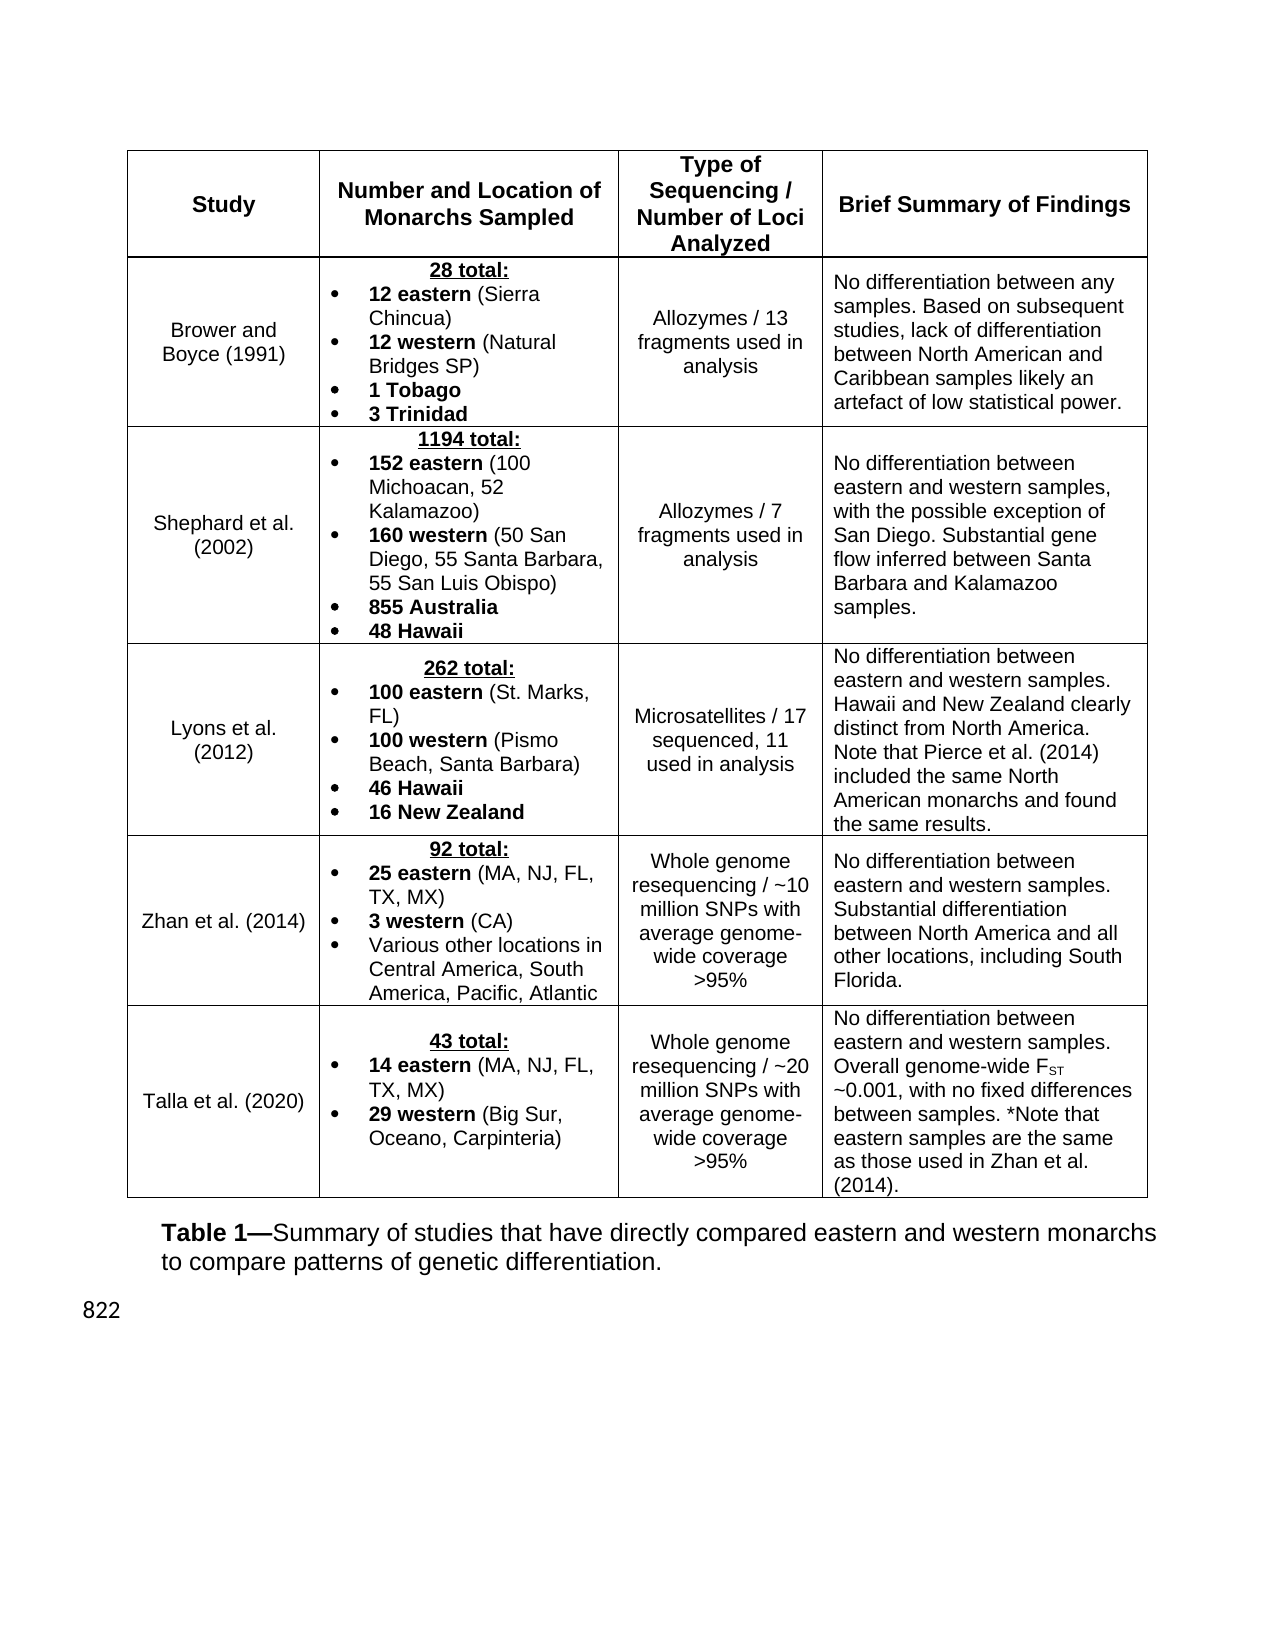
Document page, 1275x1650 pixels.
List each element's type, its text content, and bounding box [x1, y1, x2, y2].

table_cell Whole genome resequencing / ~20 million SNPs with average genome-wide coverage >95% [619, 1006, 822, 1197]
table_cell 43 total: 14 eastern (MA, NJ, FL, TX, MX) 29 western (Big Sur, Oceano, Carpinteria) [320, 1006, 618, 1197]
table_cell 92 total: 25 eastern (MA, NJ, FL, TX, MX) 3 western (CA) Various other locations in Central America, South America, Pacific, Atlantic [320, 836, 618, 1004]
table_cell Shephard et al. (2002) [128, 427, 319, 643]
table_cell No differentiation between eastern and western samples. Hawaii and New Zealand clearly distinct from North America. Note that Pierce et al. (2014) included the same North American monarchs and found the same results. [823, 644, 1147, 835]
table_header Brief Summary of Findings [823, 151, 1147, 256]
table_cell 262 total: 100 eastern (St. Marks, FL) 100 western (Pismo Beach, Santa Barbara) 46 Hawaii 16 New Zealand [320, 644, 618, 835]
table_cell Brower and Boyce (1991) [128, 258, 319, 426]
table_cell Whole genome resequencing / ~10 million SNPs with average genome-wide coverage >95% [619, 836, 822, 1004]
table_cell Allozymes / 13 fragments used in analysis [619, 258, 822, 426]
table_cell Zhan et al. (2014) [128, 836, 319, 1004]
table_header Type of Sequencing / Number of Loci Analyzed [619, 151, 822, 256]
table_cell Lyons et al. (2012) [128, 644, 319, 835]
table_cell No differentiation between eastern and western samples, with the possible exception of San Diego. Substantial gene flow inferred between Santa Barbara and Kalamazoo samples. [823, 427, 1147, 643]
table_cell Talla et al. (2020) [128, 1006, 319, 1197]
table_header Study [128, 151, 319, 256]
table_header Table 1—Summary of studies that have directly compared eastern and western monarchs to compare patterns of genetic differentiation. [150, 1198, 1170, 1295]
table_cell No differentiation between eastern and western samples. Substantial differentiation between North America and all other locations, including South Florida. [823, 836, 1147, 1004]
table_cell Allozymes / 7 fragments used in analysis [619, 427, 822, 643]
table_cell No differentiation between any samples. Based on subsequent studies, lack of differentiation between North American and Caribbean samples likely an artefact of low statistical power. [823, 258, 1147, 426]
table_cell 28 total: 12 eastern (Sierra Chincua) 12 western (Natural Bridges SP) 1 Tobago 3 Trinidad [320, 258, 618, 426]
table_cell 1194 total: 152 eastern (100 Michoacan, 52 Kalamazoo) 160 western (50 San Diego, 55 Santa Barbara, 55 San Luis Obispo) 855 Australia 48 Hawaii [320, 427, 618, 643]
table_header Number and Location of Monarchs Sampled [320, 151, 618, 256]
table_cell Microsatellites / 17 sequenced, 11 used in analysis [619, 644, 822, 835]
table_cell No differentiation between eastern and western samples. Overall genome-wide FST ~0.001, with no fixed differences between samples. *Note that eastern samples are the same as those used in Zhan et al. (2014). [823, 1006, 1147, 1197]
